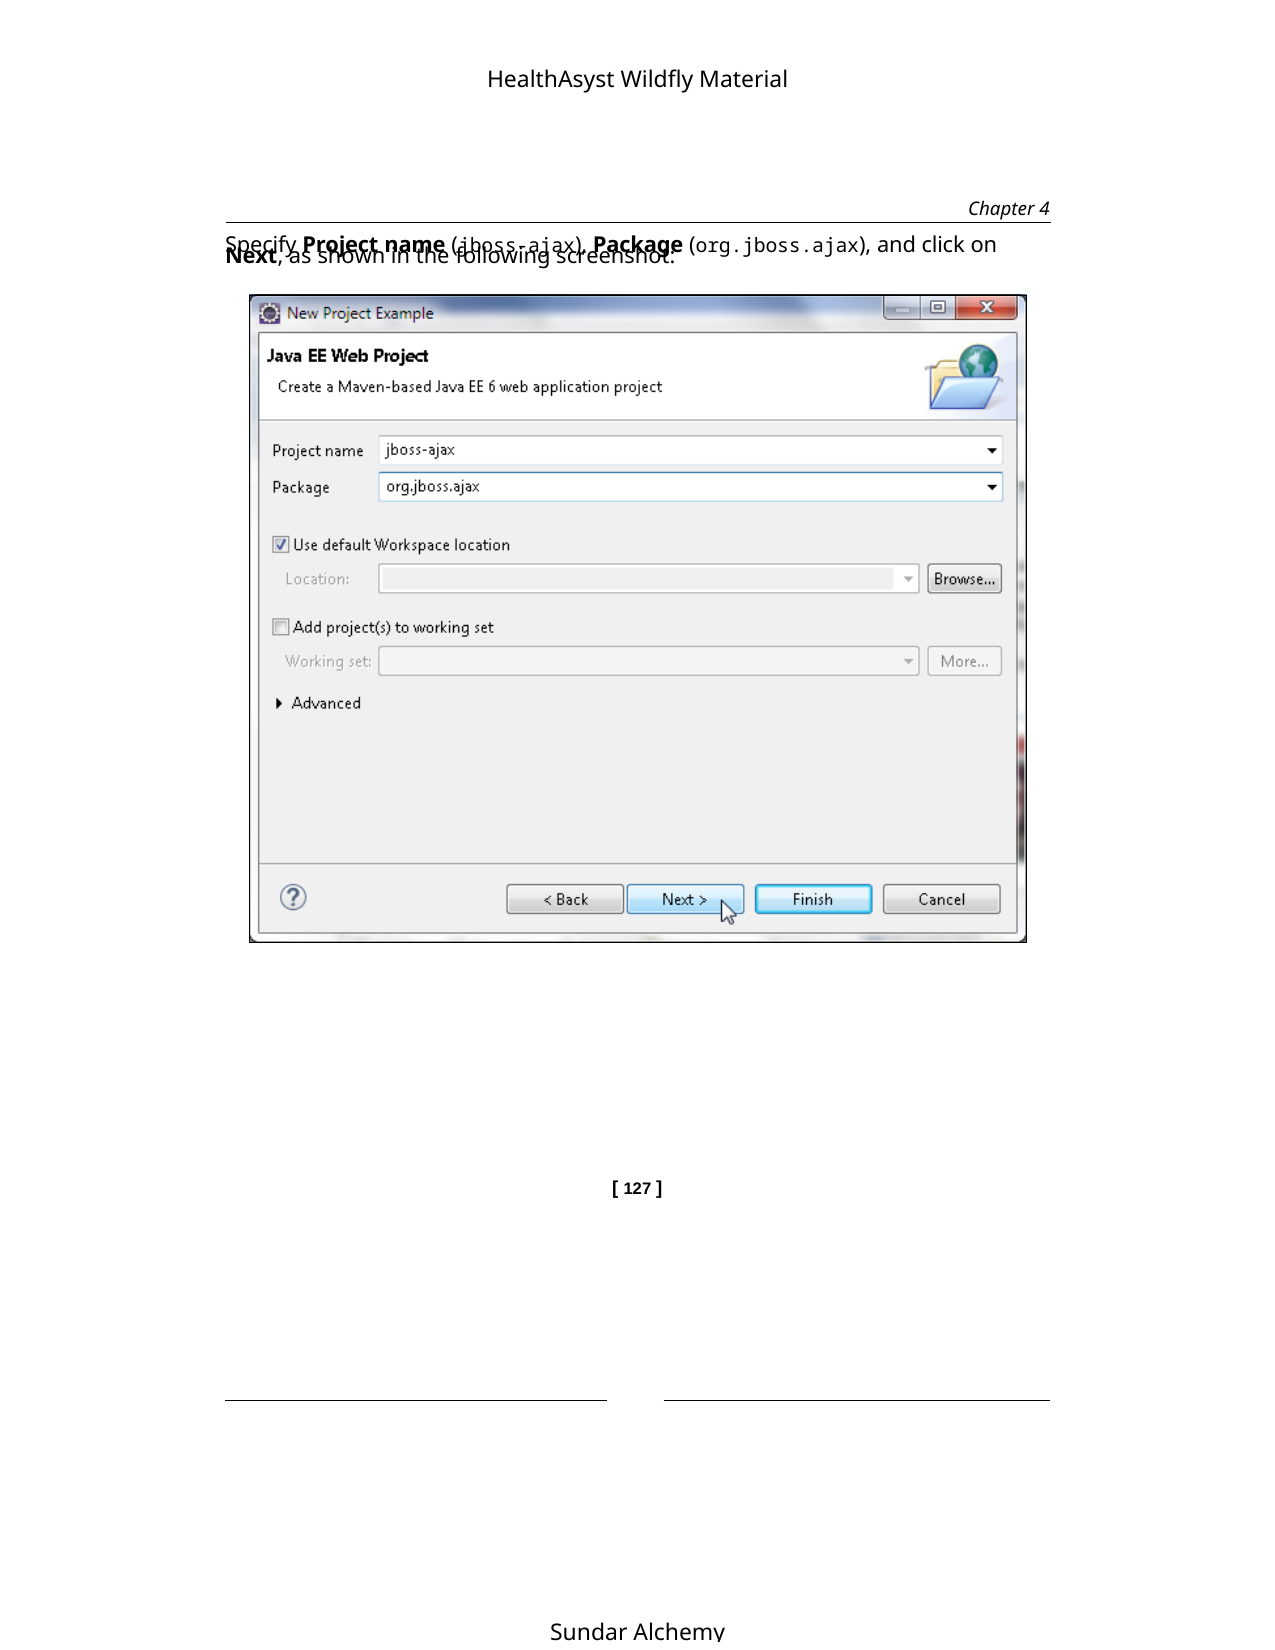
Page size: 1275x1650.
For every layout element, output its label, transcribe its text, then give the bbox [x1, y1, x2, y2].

picture [250, 296, 1026, 942]
text [ 127 ] [223, 1177, 1051, 1198]
text Chapter 4 [179, 188, 1052, 222]
text Specify Project name (jboss-ajax), Package (org.jboss.ajax), and click on Next, as shown in the following screenshot: [225, 240, 1035, 270]
